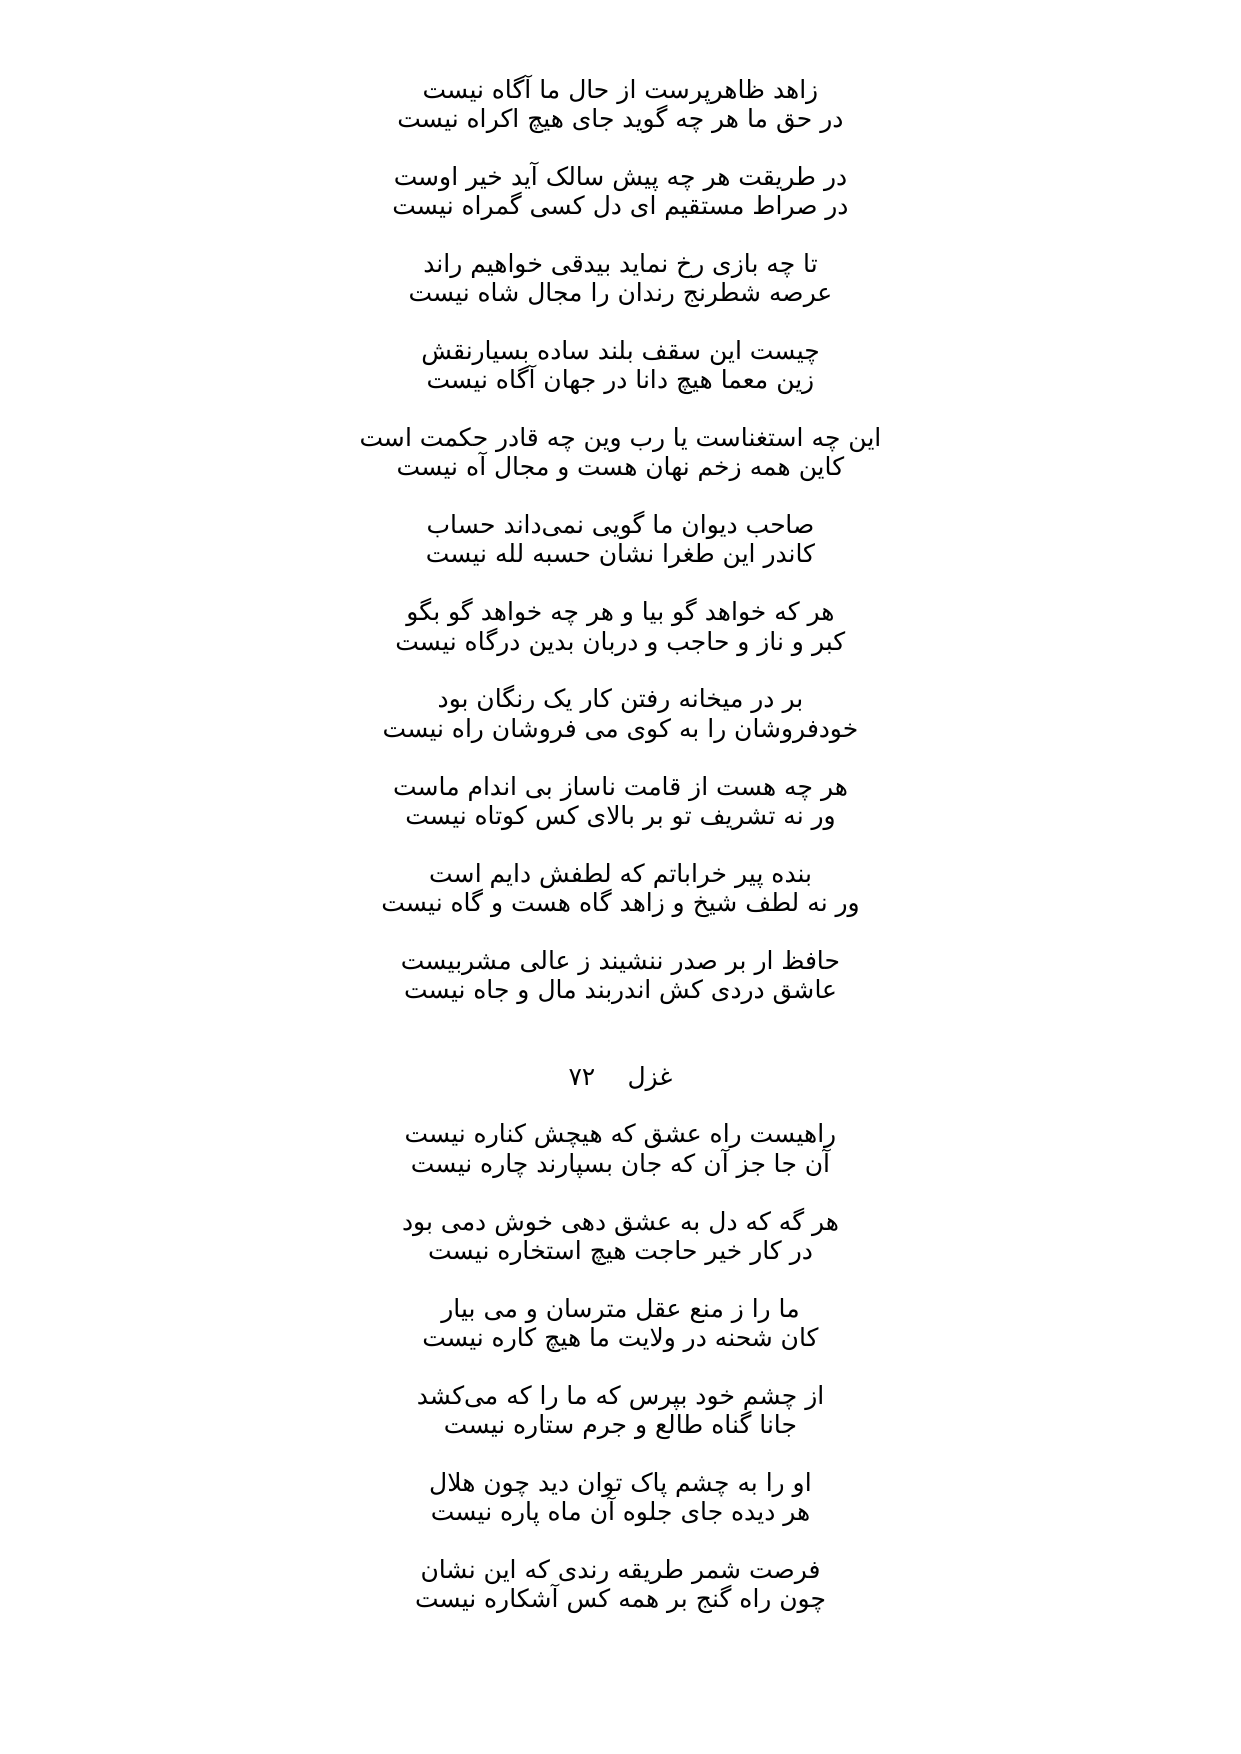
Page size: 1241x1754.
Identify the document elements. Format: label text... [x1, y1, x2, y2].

text چون راه گنج بر همه کس آشکاره نيست [187, 1584, 1053, 1613]
text ما را ز منع عقل مترسان و می بيار [187, 1294, 1053, 1323]
text اين چه استغناست يا رب وين چه قادر حکمت است [187, 423, 1053, 452]
text بر در ميخانه رفتن کار يک رنگان بود [187, 684, 1053, 714]
text چيست اين سقف بلند ساده بسيارنقش [187, 336, 1053, 365]
text خودفروشان را به کوی می فروشان راه نيست [187, 714, 1053, 743]
text فرصت شمر طريقه رندی که اين نشان [187, 1555, 1053, 1584]
text ور نه لطف شيخ و زاهد گاه هست و گاه نيست [187, 888, 1053, 917]
text هر ديده جای جلوه آن ماه پاره نيست [187, 1497, 1053, 1526]
text عرصه شطرنج رندان را مجال شاه نيست [187, 278, 1053, 307]
text زاهد ظاهرپرست از حال ما آگاه نيست [187, 75, 1053, 104]
text تا چه بازی رخ نمايد بيدقی خواهيم راند [187, 249, 1053, 278]
text آن جا جز آن که جان بسپارند چاره نيست [187, 1149, 1053, 1178]
text ور نه تشريف تو بر بالای کس کوتاه نيست [187, 801, 1053, 830]
text زين معما هيچ دانا در جهان آگاه نيست [187, 365, 1053, 394]
text هر گه که دل به عشق دهی خوش دمی بود [187, 1207, 1053, 1236]
text کبر و ناز و حاجب و دربان بدين درگاه نيست [187, 627, 1053, 656]
text جانا گناه طالع و جرم ستاره نيست [187, 1410, 1053, 1439]
text صاحب ديوان ما گويی نمی‌داند حساب [187, 510, 1053, 539]
text کاين همه زخم نهان هست و مجال آه نيست [187, 452, 1053, 482]
text او را به چشم پاک توان ديد چون هلال [187, 1468, 1053, 1497]
text عاشق دردی کش اندربند مال و جاه نيست [187, 975, 1053, 1004]
text بنده پير خراباتم که لطفش دايم است [187, 859, 1053, 888]
text حافظ ار بر صدر ننشيند ز عالی مشربيست [187, 946, 1053, 975]
text کان شحنه در ولايت ما هيچ کاره نيست [187, 1323, 1053, 1352]
text در صراط مستقيم ای دل کسی گمراه نيست [187, 191, 1053, 220]
text در کار خير حاجت هيچ استخاره نيست [187, 1236, 1053, 1265]
text در طريقت هر چه پيش سالک آيد خير اوست [187, 162, 1053, 191]
text غزل ۷۲ [187, 1062, 1053, 1091]
text راهيست راه عشق که هيچش کناره نيست [187, 1119, 1053, 1149]
text هر که خواهد گو بيا و هر چه خواهد گو بگو [187, 597, 1053, 627]
text هر چه هست از قامت ناساز بی اندام ماست [187, 772, 1053, 801]
text از چشم خود بپرس که ما را که می‌کشد [187, 1381, 1053, 1410]
text کاندر اين طغرا نشان حسبه لله نيست [187, 539, 1053, 569]
text در حق ما هر چه گويد جای هيچ اکراه نيست [187, 104, 1053, 133]
